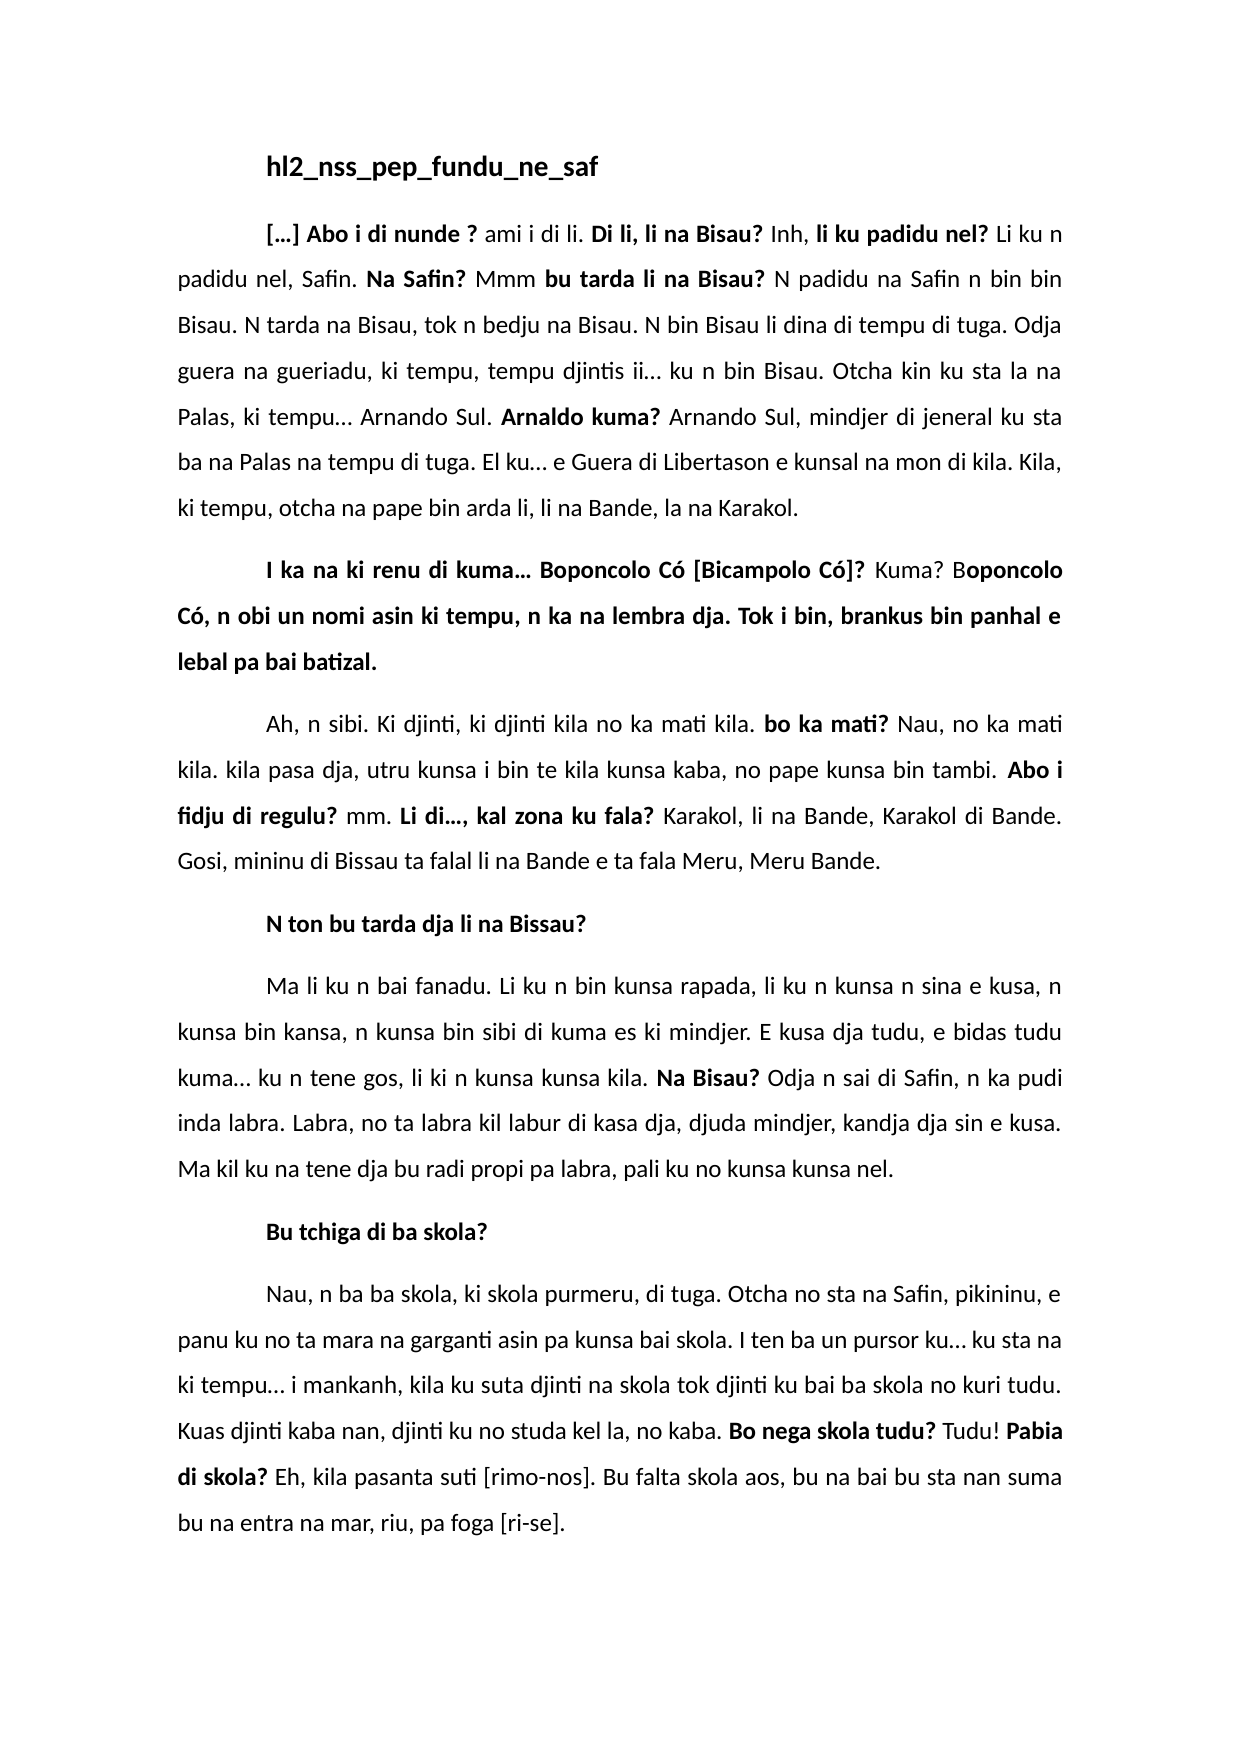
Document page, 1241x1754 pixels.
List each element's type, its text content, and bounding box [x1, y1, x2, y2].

text Bu tchiga di ba skola? [177, 1216, 1063, 1246]
text […] Abo i di nunde ? ami i di li. Di li, li na Bisau? Inh, li ku padidu nel? Li ku n padidu nel, Safin. Na Safin? Mmm bu tarda li na Bisau? N padidu na Safin n bin bin Bisau. N tarda na Bisau, tok n bedju na Bisau. N bin Bisau li dina di tempu di tuga. Odja guera na gueriadu, ki tempu, tempu djintis ii… ku n bin Bisau. Otcha kin ku sta la na Palas, ki tempu… Arnando Sul. Arnaldo kuma? Arnando Sul, mindjer di jeneral ku sta ba na Palas na tempu di tuga. El ku… e Guera di Libertason e kunsal na mon di kila. Kila, ki tempu, otcha na pape bin arda li, li na Bande, la na Karakol. [177, 218, 1063, 523]
text N ton bu tarda dja li na Bissau? [177, 908, 1063, 938]
text Ma li ku n bai fanadu. Li ku n bin kunsa rapada, li ku n kunsa n sina e kusa, n kunsa bin kansa, n kunsa bin sibi di kuma es ki mindjer. E kusa dja tudu, e bidas tudu kuma… ku n tene gos, li ki n kunsa kunsa kila. Na Bisau? Odja n sai di Safin, n ka pudi inda labra. Labra, no ta labra kil labur di kasa dja, djuda mindjer, kandja dja sin e kusa. Ma kil ku na tene dja bu radi propi pa labra, pali ku no kunsa kunsa nel. [177, 970, 1063, 1184]
text hl2_nss_pep_fundu_ne_saf [177, 148, 1063, 183]
text I ka na ki renu di kuma… Boponcolo Có [Bicampolo Có]? Kuma? Boponcolo Có, n obi un nomi asin ki tempu, n ka na lembra dja. Tok i bin, brankus bin panhal e lebal pa bai batizal. [177, 554, 1063, 676]
text Nau, n ba ba skola, ki skola purmeru, di tuga. Otcha no sta na Safin, pikininu, e panu ku no ta mara na garganti asin pa kunsa bai skola. I ten ba un pursor ku… ku sta na ki tempu… i mankanh, kila ku suta djinti na skola tok djinti ku bai ba skola no kuri tudu. Kuas djinti kaba nan, djinti ku no studa kel la, no kaba. Bo nega skola tudu? Tudu! Pabia di skola? Eh, kila pasanta suti [rimo-nos]. Bu falta skola aos, bu na bai bu sta nan suma bu na entra na mar, riu, pa foga [ri-se]. [177, 1278, 1063, 1537]
text Ah, n sibi. Ki djinti, ki djinti kila no ka mati kila. bo ka mati? Nau, no ka mati kila. kila pasa dja, utru kunsa i bin te kila kunsa kaba, no pape kunsa bin tambi. Abo i fidju di regulu? mm. Li di…, kal zona ku fala? Karakol, li na Bande, Karakol di Bande. Gosi, mininu di Bissau ta falal li na Bande e ta fala Meru, Meru Bande. [177, 708, 1063, 876]
